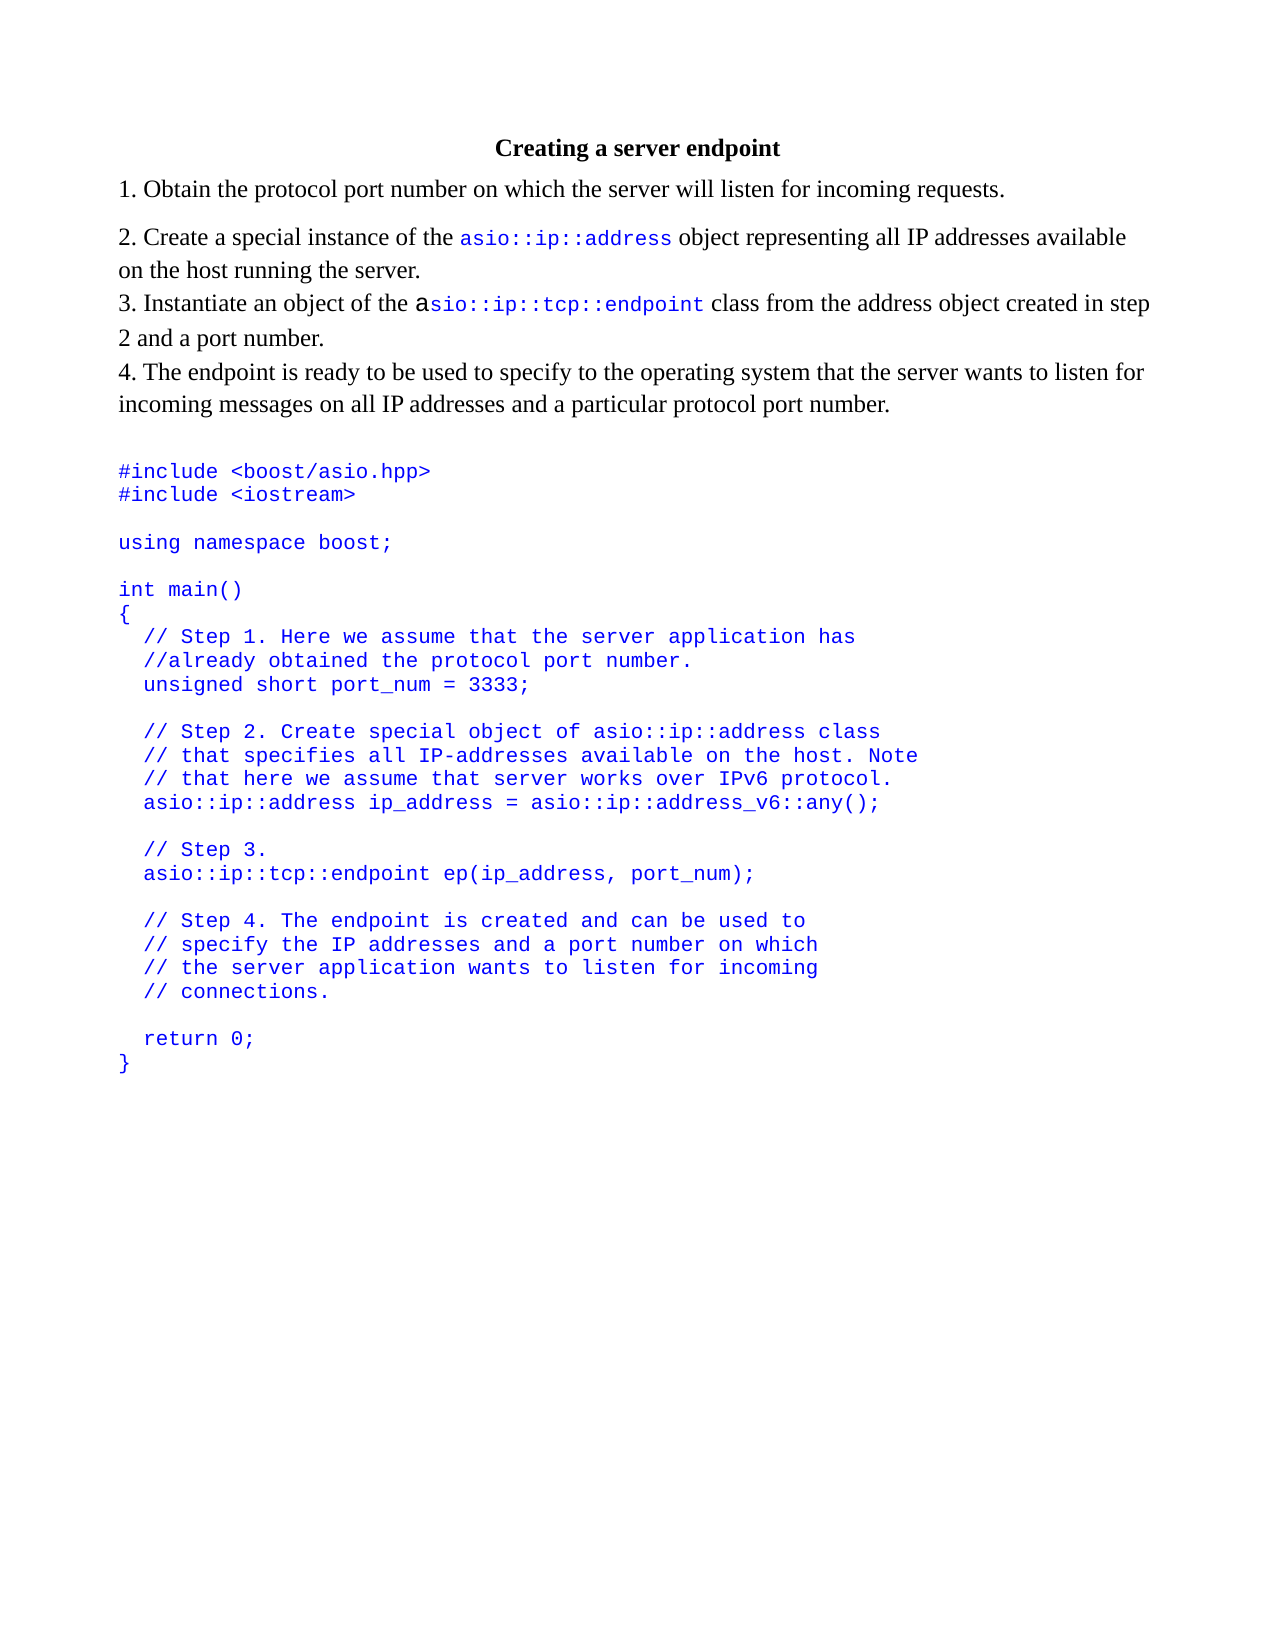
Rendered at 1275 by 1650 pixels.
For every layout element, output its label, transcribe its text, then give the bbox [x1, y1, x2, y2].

text } [118, 1052, 1157, 1076]
text asio::ip::tcp::endpoint ep(ip_address, port_num); [118, 863, 1157, 886]
text 1. Obtain the protocol port number on which the server will listen for incoming requests. [118, 174, 1157, 203]
text // Step 3. [118, 839, 1157, 863]
text 2. Create a special instance of the asio::ip::address object representing all IP addresses available on the host running the server. [118, 222, 1157, 284]
text // specify the IP addresses and a port number on which [118, 934, 1157, 957]
text 4. The endpoint is ready to be used to specify to the operating system that the server wants to listen for incoming messages on all IP addresses and a particular protocol port number. [118, 357, 1157, 418]
text // that here we assume that server works over IPv6 protocol. [118, 768, 1157, 792]
text // that specifies all IP-addresses available on the host. Note [118, 744, 1157, 768]
text { [118, 603, 1157, 626]
text asio::ip::address ip_address = asio::ip::address_v6::any(); [118, 792, 1157, 816]
text // Step 4. The endpoint is created and can be used to [118, 910, 1157, 934]
text // connections. [118, 981, 1157, 1005]
text // Step 1. Here we assume that the server application has [118, 626, 1157, 650]
text using namespace boost; [118, 532, 1157, 555]
text #include <iostream> [118, 484, 1157, 508]
text 3. Instantiate an object of the asio::ip::tcp::endpoint class from the address object created in step 2 and a port number. [118, 288, 1157, 352]
text // Step 2. Create special object of asio::ip::address class [118, 721, 1157, 744]
text return 0; [118, 1028, 1157, 1052]
text #include <boost/asio.hpp> [118, 461, 1157, 484]
subtitle Creating a server endpoint [118, 133, 1157, 161]
text int main() [118, 579, 1157, 603]
text unsigned short port_num = 3333; [118, 674, 1157, 697]
text // the server application wants to listen for incoming [118, 957, 1157, 981]
text //already obtained the protocol port number. [118, 650, 1157, 674]
